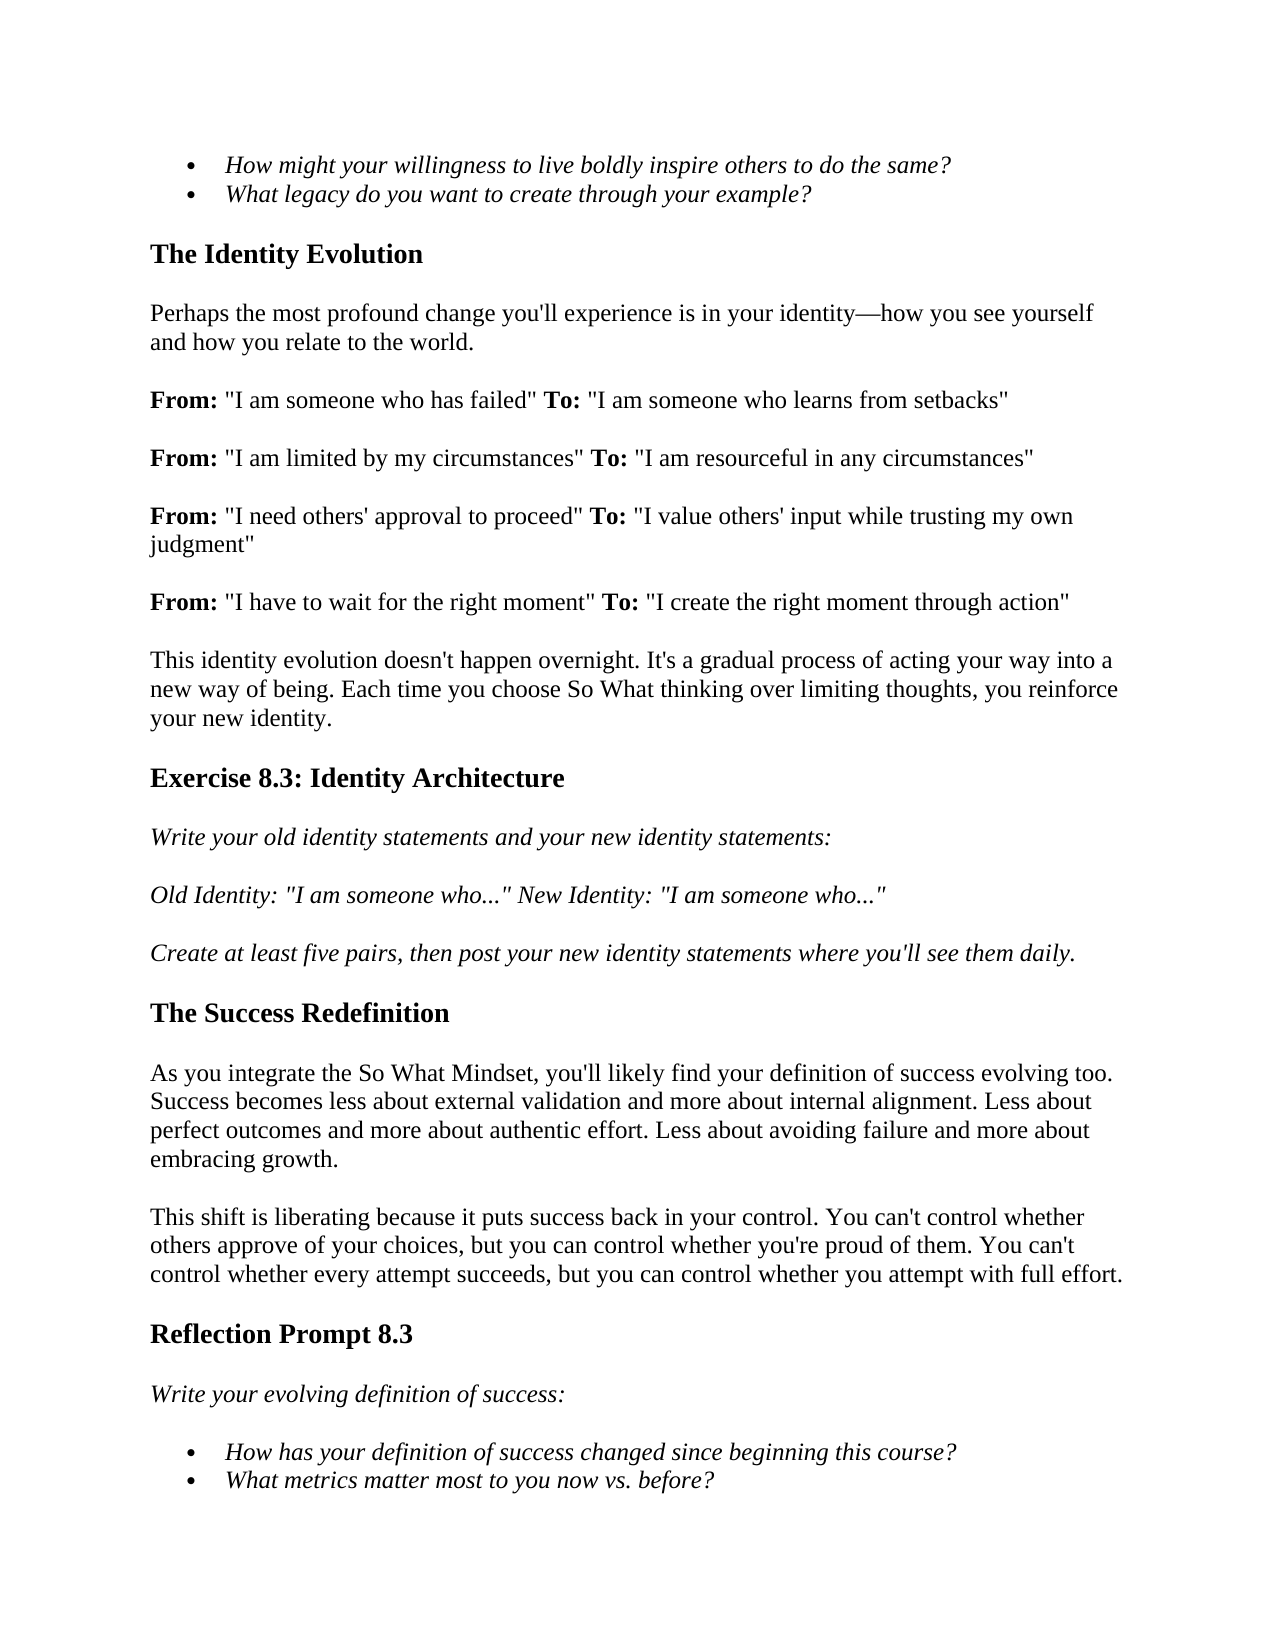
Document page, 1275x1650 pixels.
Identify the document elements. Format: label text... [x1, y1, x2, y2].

text Old Identity: "I am someone who..." New Identity: "I am someone who..." [150, 880, 1125, 909]
list How has your definition of success changed since beginning this course? [187, 1437, 1125, 1465]
text From: "I am someone who has failed" To: "I am someone who learns from setbacks" [150, 385, 1125, 414]
text Reflection Prompt 8.3 [150, 1317, 1125, 1349]
text From: "I am limited by my circumstances" To: "I am resourceful in any circumstances" [150, 443, 1125, 472]
text Exercise 8.3: Identity Architecture [150, 761, 1125, 793]
list How might your willingness to live boldly inspire others to do the same? [187, 150, 1125, 179]
text Create at least five pairs, then post your new identity statements where you'll see them daily. [150, 938, 1125, 967]
text From: "I need others' approval to proceed" To: "I value others' input while trusting my own judgment" [150, 501, 1125, 558]
text Perhaps the most profound change you'll experience is in your identity—how you see yourself and how you relate to the world. [150, 298, 1125, 356]
text Write your evolving definition of success: [150, 1379, 1125, 1407]
text The Identity Evolution [150, 237, 1125, 269]
list What metrics matter most to you now vs. before? [187, 1465, 1125, 1494]
text This shift is liberating because it puts success back in your control. You can't control whether others approve of your choices, but you can control whether you're proud of them. You can't control whether every attempt succeeds, but you can control whether you attempt with full effort. [150, 1202, 1125, 1288]
text From: "I have to wait for the right moment" To: "I create the right moment through action" [150, 587, 1125, 616]
text Write your old identity statements and your new identity statements: [150, 822, 1125, 851]
list What legacy do you want to create through your example? [187, 179, 1125, 207]
text This identity evolution doesn't happen overnight. It's a gradual process of acting your way into a new way of being. Each time you choose So What thinking over limiting thoughts, you reinforce your new identity. [150, 645, 1125, 732]
text As you integrate the So What Mindset, you'll likely find your definition of success evolving too. Success becomes less about external validation and more about internal alignment. Less about perfect outcomes and more about authentic effort. Less about avoiding failure and more about embracing growth. [150, 1058, 1125, 1173]
text The Success Redefinition [150, 996, 1125, 1028]
